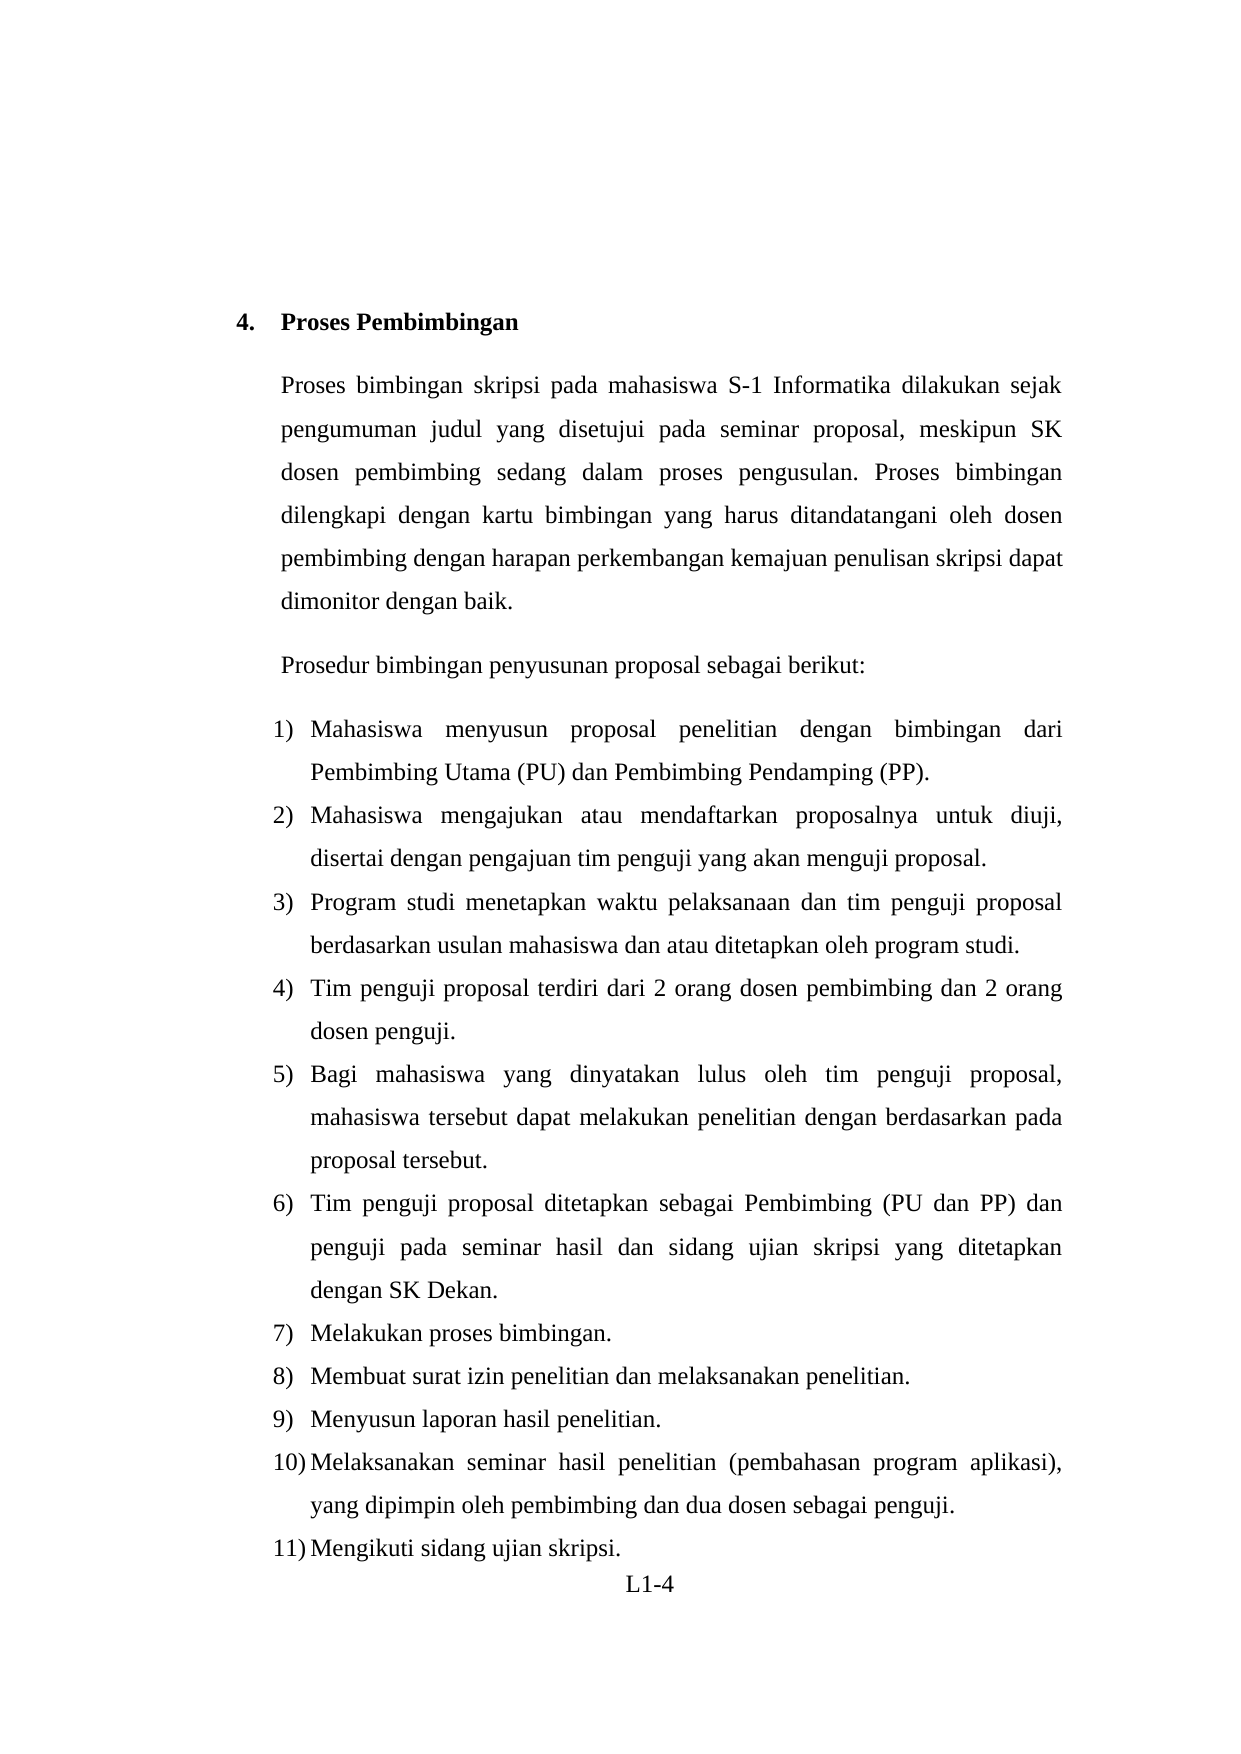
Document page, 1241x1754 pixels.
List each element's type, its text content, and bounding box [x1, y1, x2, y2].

list Proses Pembimbingan [236, 307, 1063, 335]
list Program studi menetapkan waktu pelaksanaan dan tim penguji proposal berdasarkan usulan mahasiswa dan atau ditetapkan oleh program studi. [273, 887, 1063, 958]
text Prosedur bimbingan penyusunan proposal sebagai berikut: [281, 650, 1063, 679]
list Mahasiswa menyusun proposal penelitian dengan bimbingan dari Pembimbing Utama (PU) dan Pembimbing Pendamping (PP). [273, 714, 1063, 786]
list Bagi mahasiswa yang dinyatakan lulus oleh tim penguji proposal, mahasiswa tersebut dapat melakukan penelitian dengan berdasarkan pada proposal tersebut. [273, 1059, 1063, 1174]
list Tim penguji proposal terdiri dari 2 orang dosen pembimbing dan 2 orang dosen penguji. [273, 973, 1063, 1045]
list Menyusun laporan hasil penelitian. [273, 1404, 1063, 1433]
list Melakukan proses bimbingan. [273, 1318, 1063, 1347]
list Mahasiswa mengajukan atau mendaftarkan proposalnya untuk diuji, disertai dengan pengajuan tim penguji yang akan menguji proposal. [273, 800, 1063, 872]
list Tim penguji proposal ditetapkan sebagai Pembimbing (PU dan PP) dan penguji pada seminar hasil dan sidang ujian skripsi yang ditetapkan dengan SK Dekan. [273, 1188, 1063, 1303]
list Melaksanakan seminar hasil penelitian (pembahasan program aplikasi), yang dipimpin oleh pembimbing dan dua dosen sebagai penguji. [273, 1447, 1063, 1519]
text Proses bimbingan skripsi pada mahasiswa S-1 Informatika dilakukan sejak pengumuman judul yang disetujui pada seminar proposal, meskipun SK dosen pembimbing sedang dalam proses pengusulan. Proses bimbingan dilengkapi dengan kartu bimbingan yang harus ditandatangani oleh dosen pembimbing dengan harapan perkembangan kemajuan penulisan skripsi dapat dimonitor dengan baik. [281, 371, 1063, 615]
list Membuat surat izin penelitian dan melaksanakan penelitian. [273, 1361, 1063, 1390]
list Mengikuti sidang ujian skripsi. [273, 1533, 1063, 1562]
